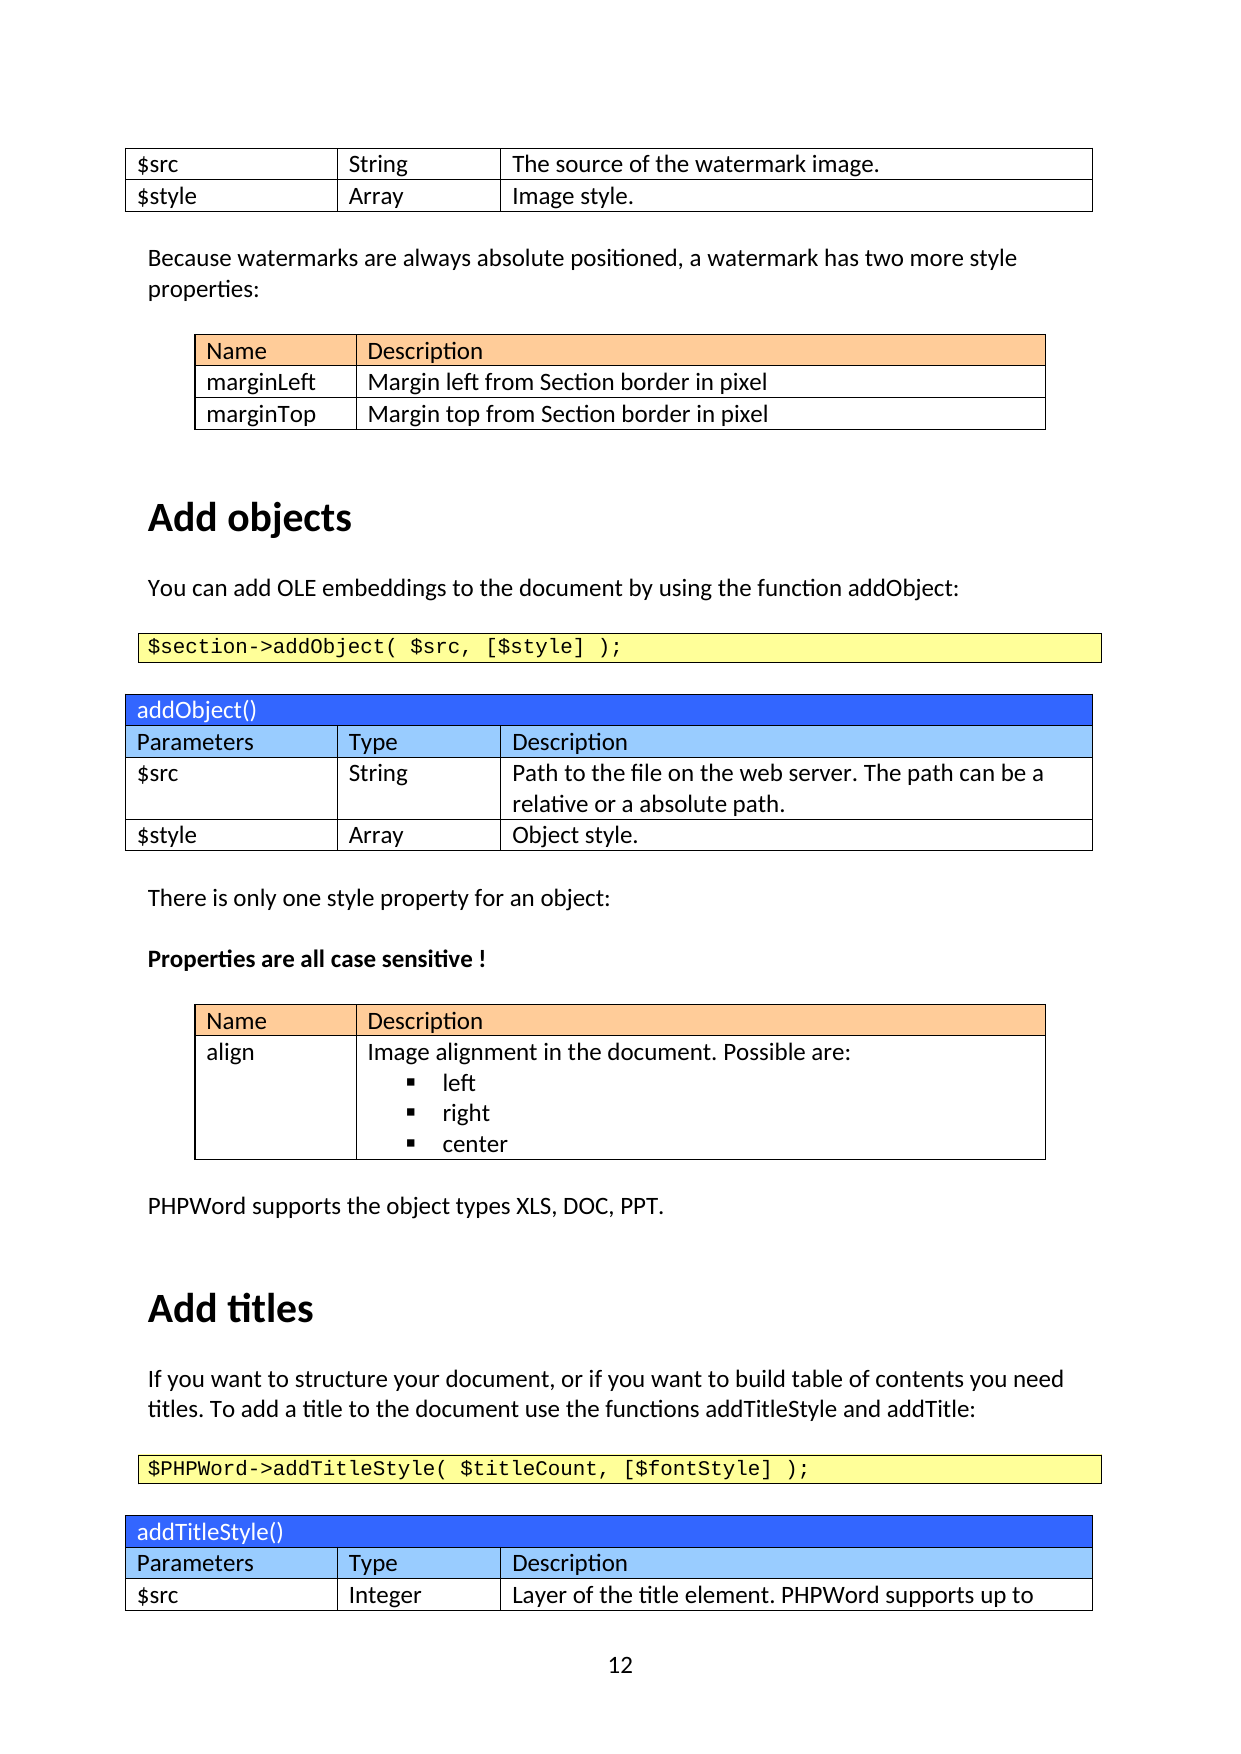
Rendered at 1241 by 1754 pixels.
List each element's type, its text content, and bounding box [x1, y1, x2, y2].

table_header Description [357, 335, 1045, 365]
table_cell String [338, 758, 500, 819]
subtitle Add titles [148, 1282, 1093, 1332]
table_cell $style [126, 180, 337, 211]
table_cell Margin top from Section border in pixel [357, 398, 1045, 428]
table_cell Parameters [126, 726, 337, 757]
text Because watermarks are always absolute positioned, a watermark has two more style properties: [148, 242, 1093, 303]
table_cell $src [126, 149, 337, 179]
table_cell Array [338, 180, 500, 211]
text PHPWord supports the object types XLS, DOC, PPT. [148, 1190, 1093, 1221]
table_cell Array [338, 820, 500, 850]
table_header Name [196, 335, 356, 365]
table_cell Path to the file on the web server. The path can be a relative or a absolute path. [501, 758, 1092, 819]
text There is only one style property for an object: [148, 882, 1093, 912]
table_header addObject() [126, 695, 1092, 725]
text $PHPWord->addTitleStyle( $titleCount, [$fontStyle] ); [139, 1456, 1101, 1483]
table_cell Image style. [501, 180, 1092, 211]
table_header Name [196, 1005, 356, 1035]
table_cell Object style. [501, 820, 1092, 850]
table_header addTitleStyle() [126, 1516, 1092, 1547]
table_cell Type [338, 726, 500, 757]
table_cell align [196, 1036, 356, 1158]
table_cell marginLeft [196, 366, 356, 397]
text If you want to structure your document, or if you want to build table of contents you need titles. To add a title to the document use the functions addTitleStyle and addTitle: [148, 1363, 1093, 1424]
table_cell $src [126, 758, 337, 819]
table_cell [501, 1579, 1092, 1610]
table_cell Image alignment in the document. Possible are: left right center [357, 1036, 1045, 1158]
table_cell Margin left from Section border in pixel [357, 366, 1045, 397]
table_cell Description [501, 726, 1092, 757]
table_cell Parameters [126, 1548, 337, 1578]
text Properties are all case sensitive ! [148, 943, 1093, 973]
text You can add OLE embeddings to the document by using the function addObject: [148, 572, 1093, 602]
table_cell String [338, 149, 500, 179]
table_cell Type [338, 1548, 500, 1578]
table_cell Description [501, 1548, 1092, 1578]
table_cell The source of the watermark image. [501, 149, 1092, 179]
table_cell marginTop [196, 398, 356, 428]
table_cell Integer [338, 1579, 500, 1610]
table_header Description [357, 1005, 1045, 1035]
table_cell $style [126, 820, 337, 850]
table_cell $src [126, 1579, 337, 1610]
subtitle Add objects [148, 491, 1093, 541]
text $section->addObject( $src, [$style] ); [139, 634, 1101, 662]
